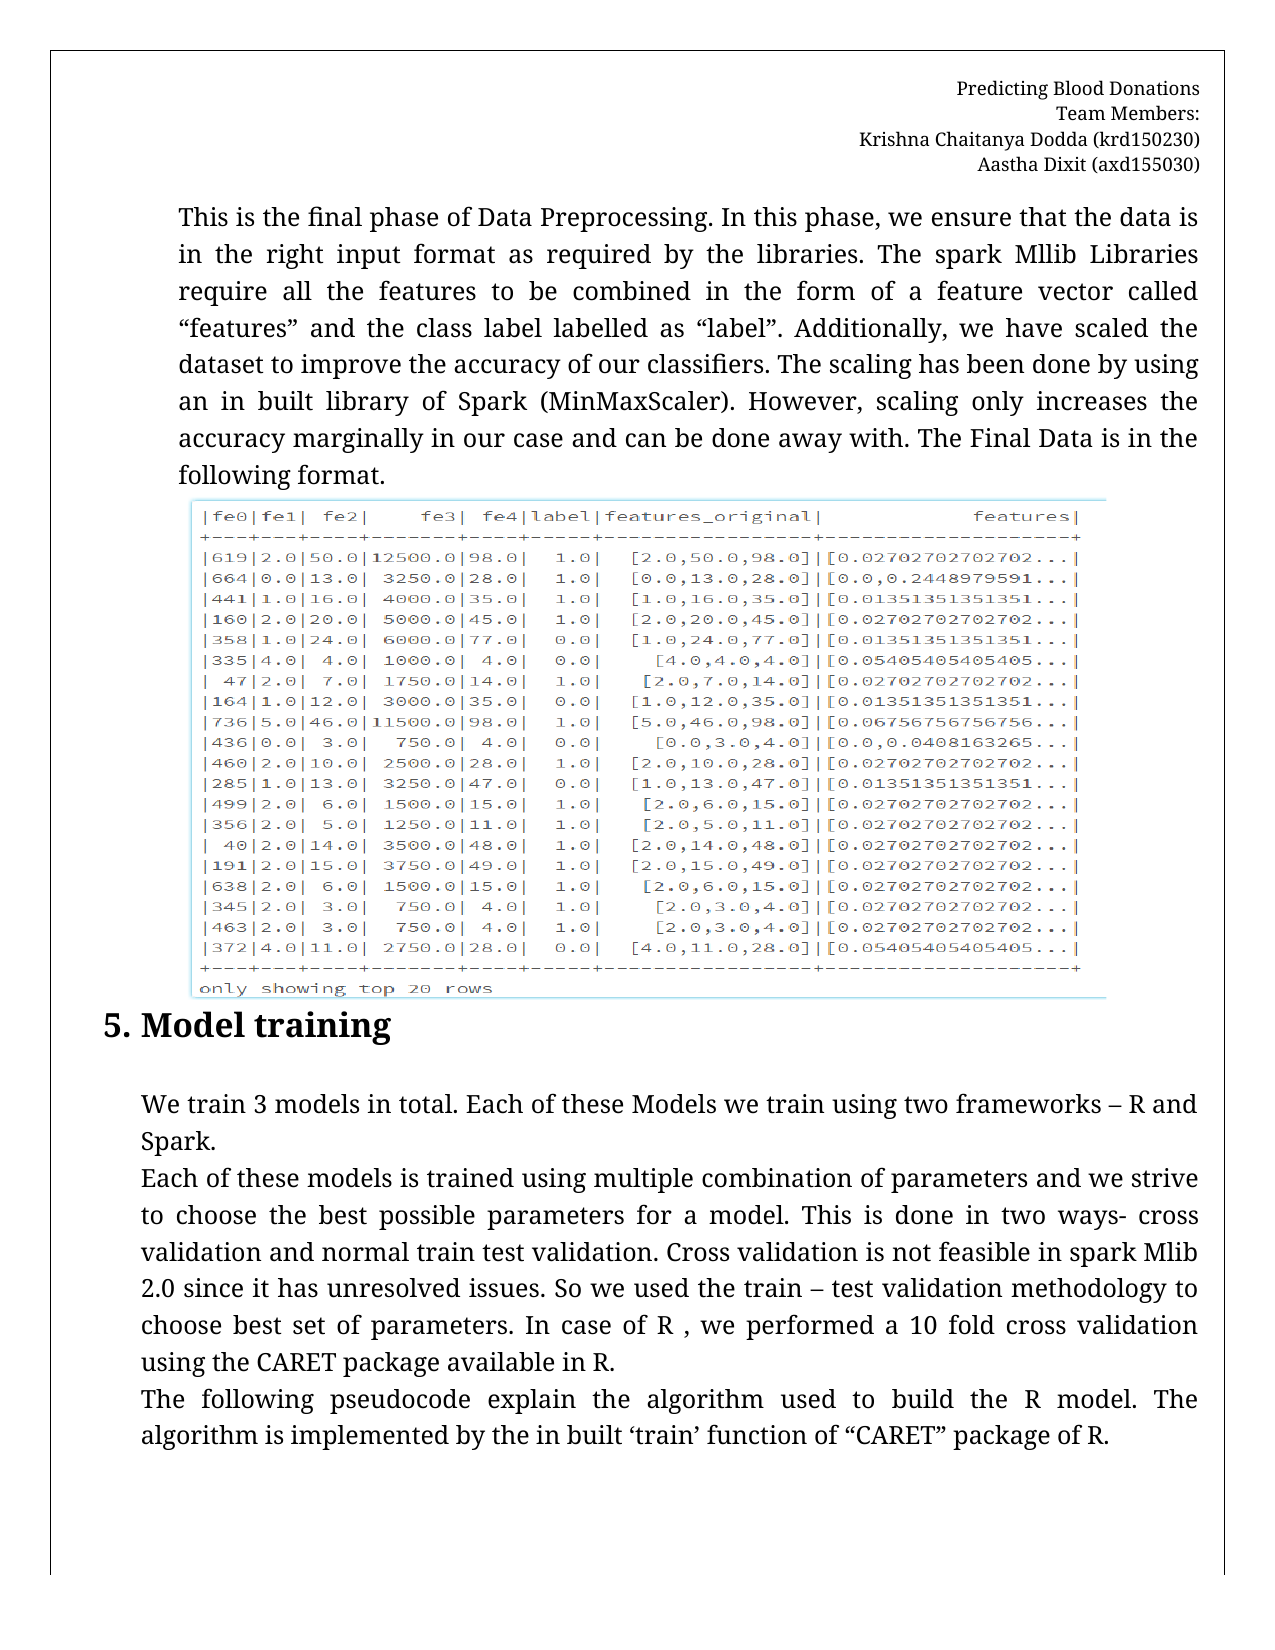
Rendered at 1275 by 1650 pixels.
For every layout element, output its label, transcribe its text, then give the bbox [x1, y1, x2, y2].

list Each of these models is trained using multiple combination of parameters and we strive to choose the best possible parameters for a model. This is done in two ways- cross validation and normal train test validation. Cross validation is not feasible in spark Mlib 2.0 since it has unresolved issues. So we used the train – test validation methodology to choose best set of parameters. In case of R , we performed a 10 fold cross validation using the CARET package available in R. [141, 1161, 1200, 1378]
picture [187, 494, 1107, 1000]
list This is the final phase of Data Preprocessing. In this phase, we ensure that the data is in the right input format as required by the libraries. The spark Mllib Libraries require all the features to be combined in the form of a feature vector called “features” and the class label labelled as “label”. Additionally, we have scaled the dataset to improve the accuracy of our classifiers. The scaling has been done by using an in built library of Spark (MinMaxScaler). However, scaling only increases the accuracy marginally in our case and can be done away with. The Final Data is in the following format. [178, 200, 1200, 491]
list We train 3 models in total. Each of these Models we train using two frameworks – R and Spark. [141, 1087, 1200, 1158]
list Model training [103, 1001, 1200, 1047]
list The following pseudocode explain the algorithm used to build the R model. The algorithm is implemented by the in built ‘train’ function of “CARET” package of R. [141, 1381, 1200, 1452]
